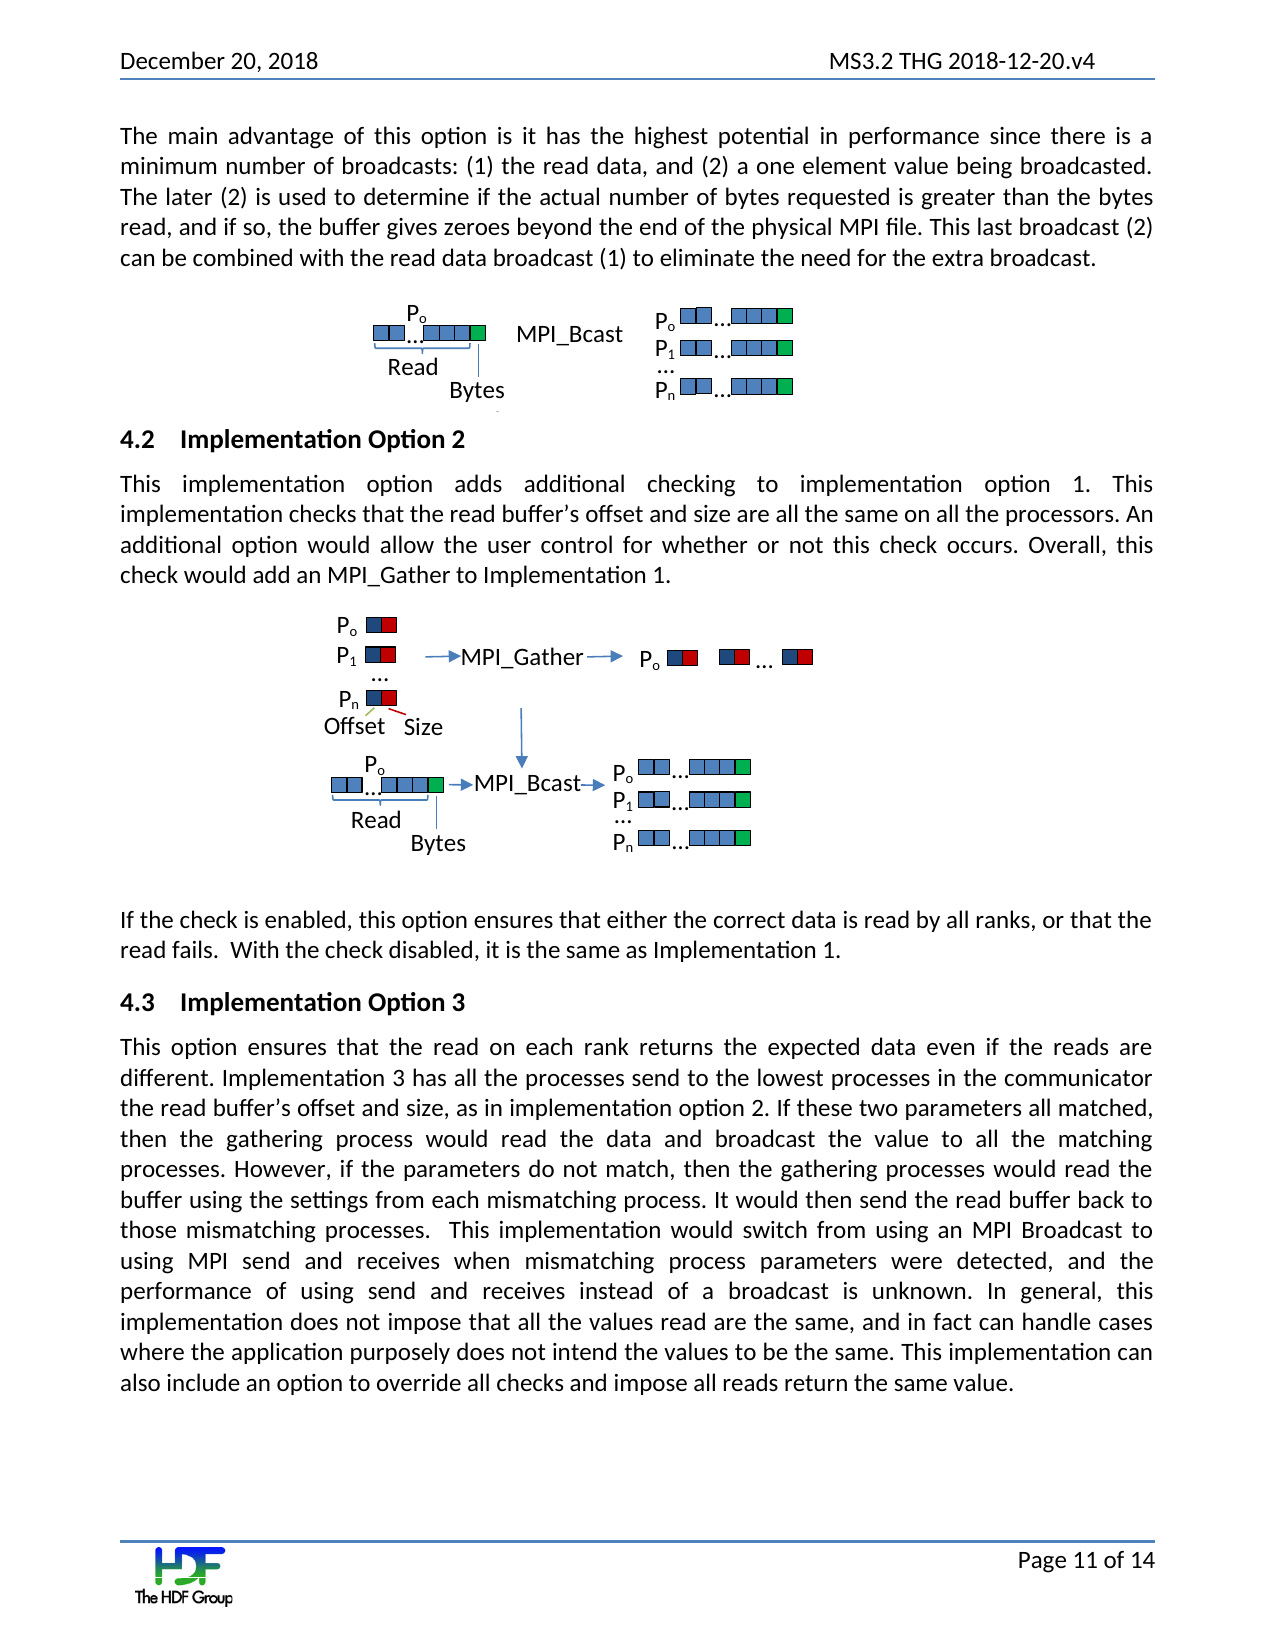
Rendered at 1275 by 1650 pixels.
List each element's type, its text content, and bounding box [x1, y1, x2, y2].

subtitle Implementation Option 3 [120, 986, 1155, 1019]
text This implementation option adds additional checking to implementation option 1. This implementation checks that the read buffer’s offset and size are all the same on all the processors. An additional option would allow the user control for whether or not this check occurs. Overall, this check would add an MPI_Gather to Implementation 1. [120, 468, 1155, 590]
text If the check is enabled, this option ensures that either the correct data is read by all ranks, or that the read fails. With the check disabled, it is the same as Implementation 1. [120, 904, 1155, 965]
text This option ensures that the read on each rank returns the expected data even if the reads are different. Implementation 3 has all the processes send to the lowest processes in the communicator the read buffer’s offset and size, as in implementation option 2. If these two parameters all matched, then the gathering process would read the data and broadcast the value to all the matching processes. However, if the parameters do not match, then the gathering processes would read the buffer using the settings from each mismatching process. It would then send the read buffer back to those mismatching processes. This implementation would switch from using an MPI Broadcast to using MPI send and receives when mismatching process parameters were detected, and the performance of using send and receives instead of a broadcast is unknown. In general, this implementation does not impose that all the values read are the same, and in fact can handle cases where the application purposely does not intend the values to be the same. This implementation can also include an option to override all checks and impose all reads return the same value. [120, 1031, 1155, 1397]
picture [135, 1578, 233, 1607]
picture [135, 1547, 233, 1577]
text The main advantage of this option is it has the highest potential in performance since there is a minimum number of broadcasts: (1) the read data, and (2) a one element value being broadcasted. The later (2) is used to determine if the actual number of bytes requested is greater than the bytes read, and if so, the buffer gives zeroes beyond the end of the physical MPI file. This last broadcast (2) can be combined with the read data broadcast (1) to eliminate the need for the extra broadcast. [120, 120, 1155, 273]
subtitle Implementation Option 2 [120, 422, 1155, 456]
